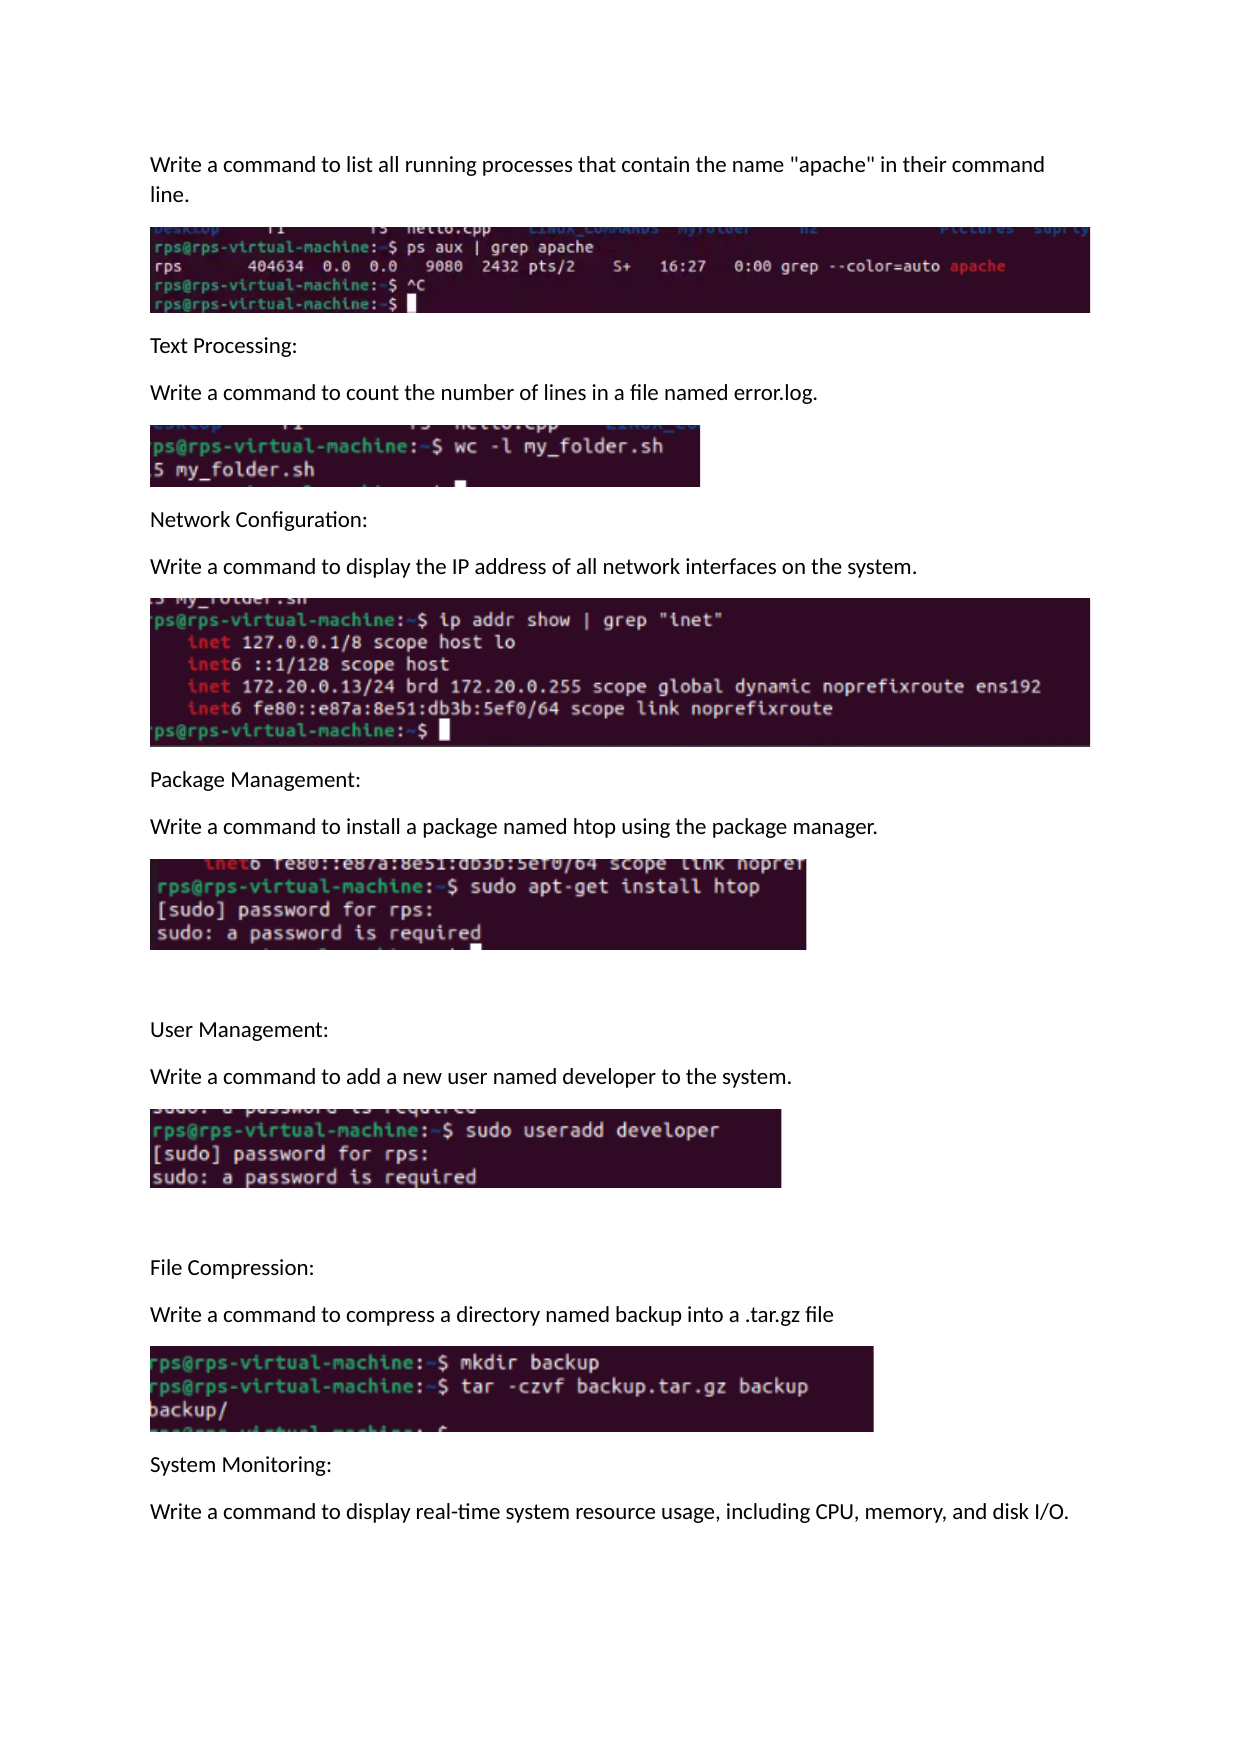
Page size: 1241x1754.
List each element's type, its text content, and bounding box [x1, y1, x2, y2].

text User Management: [150, 1016, 1090, 1043]
text Write a command to list all running processes that contain the name "apache" in their command line. [150, 150, 1090, 208]
text Write a command to compress a directory named backup into a .tar.gz file [150, 1300, 1090, 1328]
picture [150, 227, 1091, 313]
text Write a command to add a new user named developer to the system. [150, 1062, 1090, 1090]
text File Compression: [150, 1253, 1090, 1281]
text Package Management: [150, 765, 1090, 793]
text System Monitoring: [150, 1450, 1090, 1478]
text Write a command to display the IP address of all network interfaces on the system. [150, 552, 1090, 580]
picture [150, 1109, 782, 1188]
picture [150, 598, 1091, 747]
picture [150, 859, 807, 950]
text Write a command to display real-time system resource usage, including CPU, memory, and disk I/O. [150, 1497, 1090, 1525]
text Network Configuration: [150, 505, 1090, 533]
text Write a command to count the number of lines in a file named error.log. [150, 378, 1090, 407]
picture [150, 1346, 874, 1432]
text Text Processing: [150, 332, 1090, 360]
picture [150, 425, 700, 487]
text Write a command to install a package named htop using the package manager. [150, 812, 1090, 840]
